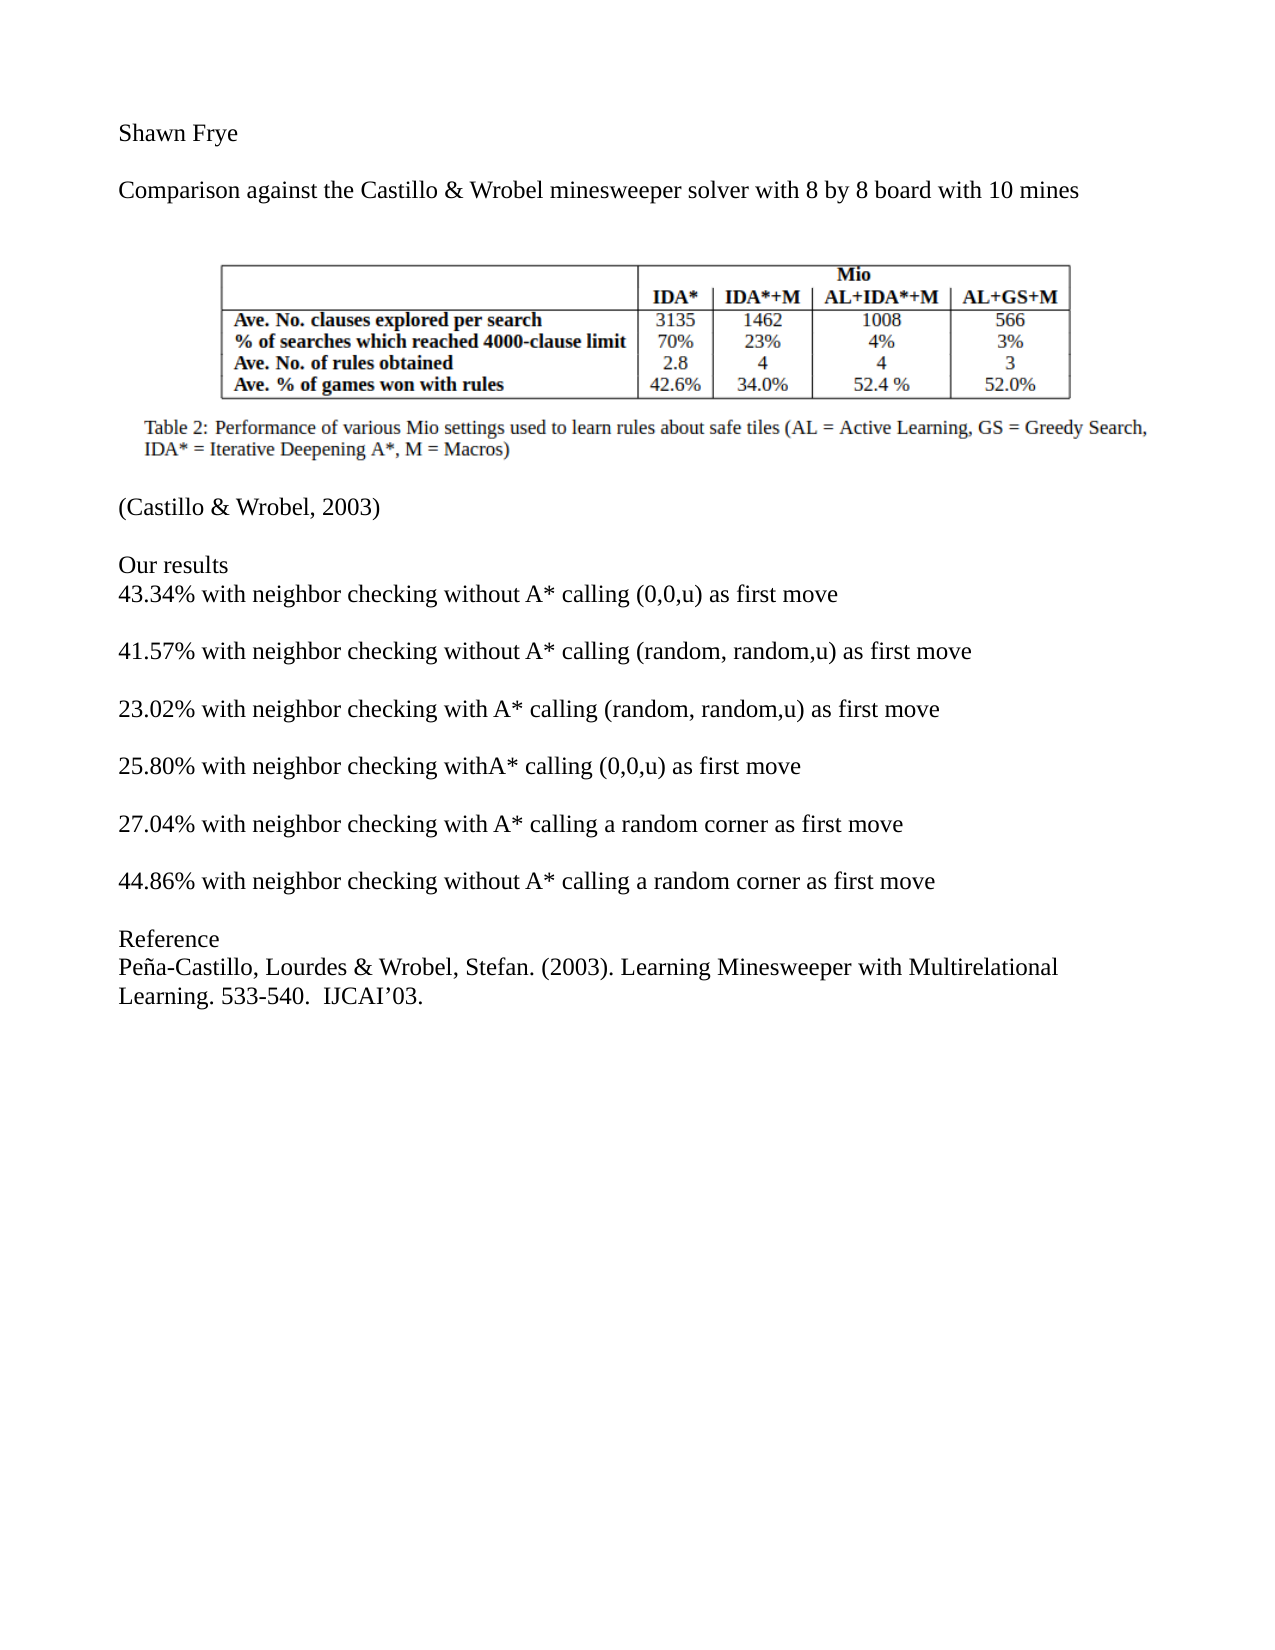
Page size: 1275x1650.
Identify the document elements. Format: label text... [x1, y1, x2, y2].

text Reference [118, 924, 1157, 952]
text 43.34% with neighbor checking without A* calling (0,0,u) as first move [118, 579, 1157, 607]
text 44.86% with neighbor checking without A* calling a random corner as first move [118, 866, 1157, 895]
text Peña-Castillo, Lourdes & Wrobel, Stefan. (2003). Learning Minesweeper with Multirelational Learning. 533-540. IJCAI’03. [118, 952, 1157, 1010]
text Shawn Frye [118, 118, 1157, 147]
text Our results [118, 550, 1157, 579]
text 41.57% with neighbor checking without A* calling (random, random,u) as first move [118, 636, 1157, 665]
picture [118, 233, 1157, 464]
text 27.04% with neighbor checking with A* calling a random corner as first move [118, 809, 1157, 837]
text 25.80% with neighbor checking withA* calling (0,0,u) as first move [118, 751, 1157, 780]
text (Castillo & Wrobel, 2003) [118, 492, 1157, 521]
text 23.02% with neighbor checking with A* calling (random, random,u) as first move [118, 694, 1157, 722]
text Comparison against the Castillo & Wrobel minesweeper solver with 8 by 8 board with 10 mines [118, 176, 1157, 204]
